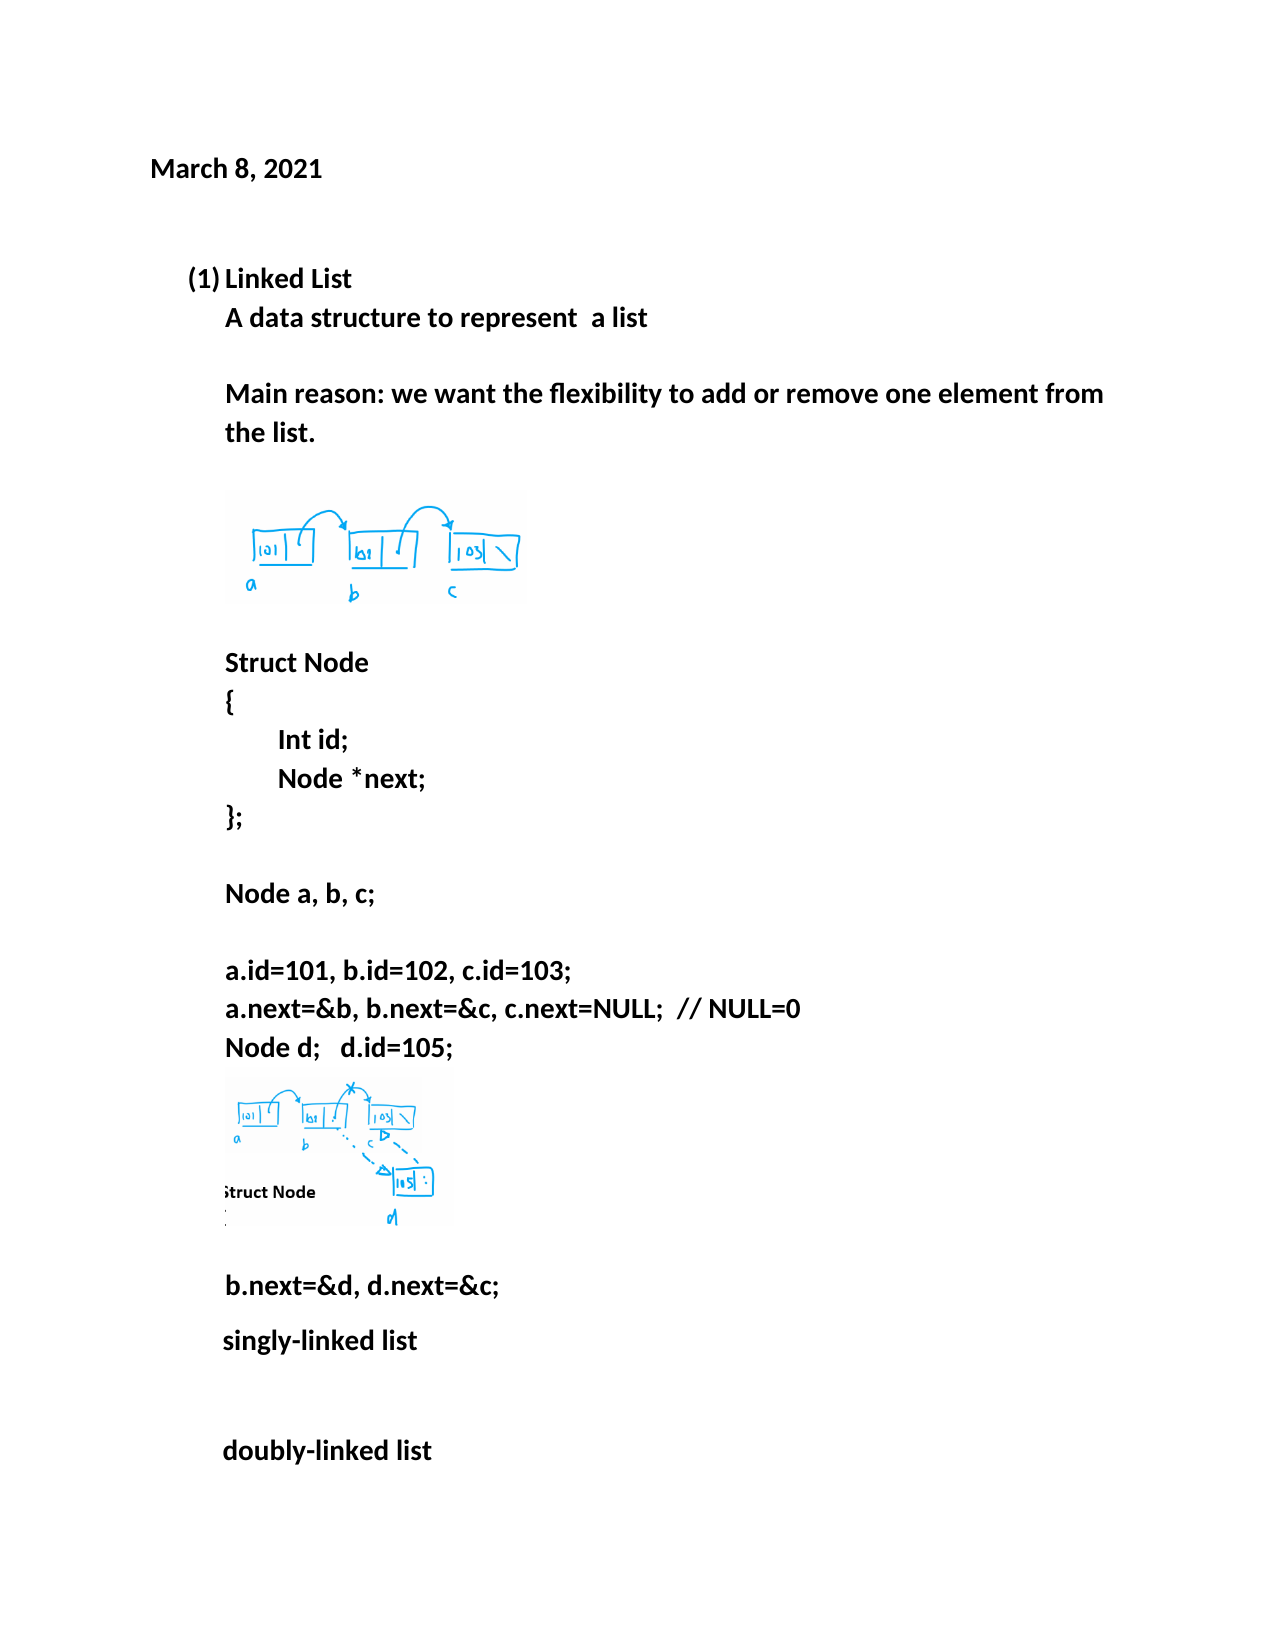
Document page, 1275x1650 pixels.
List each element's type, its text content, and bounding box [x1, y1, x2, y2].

list { [225, 683, 1125, 719]
list A data structure to represent a list [225, 299, 1125, 334]
picture [225, 1067, 454, 1226]
text March 8, 2021 [150, 150, 1125, 186]
list Struct Node [225, 644, 1125, 680]
list a.id=101, b.id=102, c.id=103; [225, 952, 1125, 988]
list a.next=&b, b.next=&c, c.next=NULL; // NULL=0 [225, 991, 1125, 1026]
text doubly-linked list [150, 1432, 1125, 1467]
picture [225, 490, 528, 604]
list }; [225, 798, 1125, 834]
list Int id; [225, 721, 1125, 757]
list Node a, b, c; [225, 875, 1125, 911]
list b.next=&d, d.next=&c; [225, 1267, 1125, 1302]
list Linked List [187, 260, 1125, 296]
list Node *next; [225, 760, 1125, 796]
text singly-linked list [150, 1322, 1125, 1357]
list Main reason: we want the flexibility to add or remove one element from the list. [225, 376, 1125, 449]
list Node d; d.id=105; [225, 1029, 1125, 1064]
